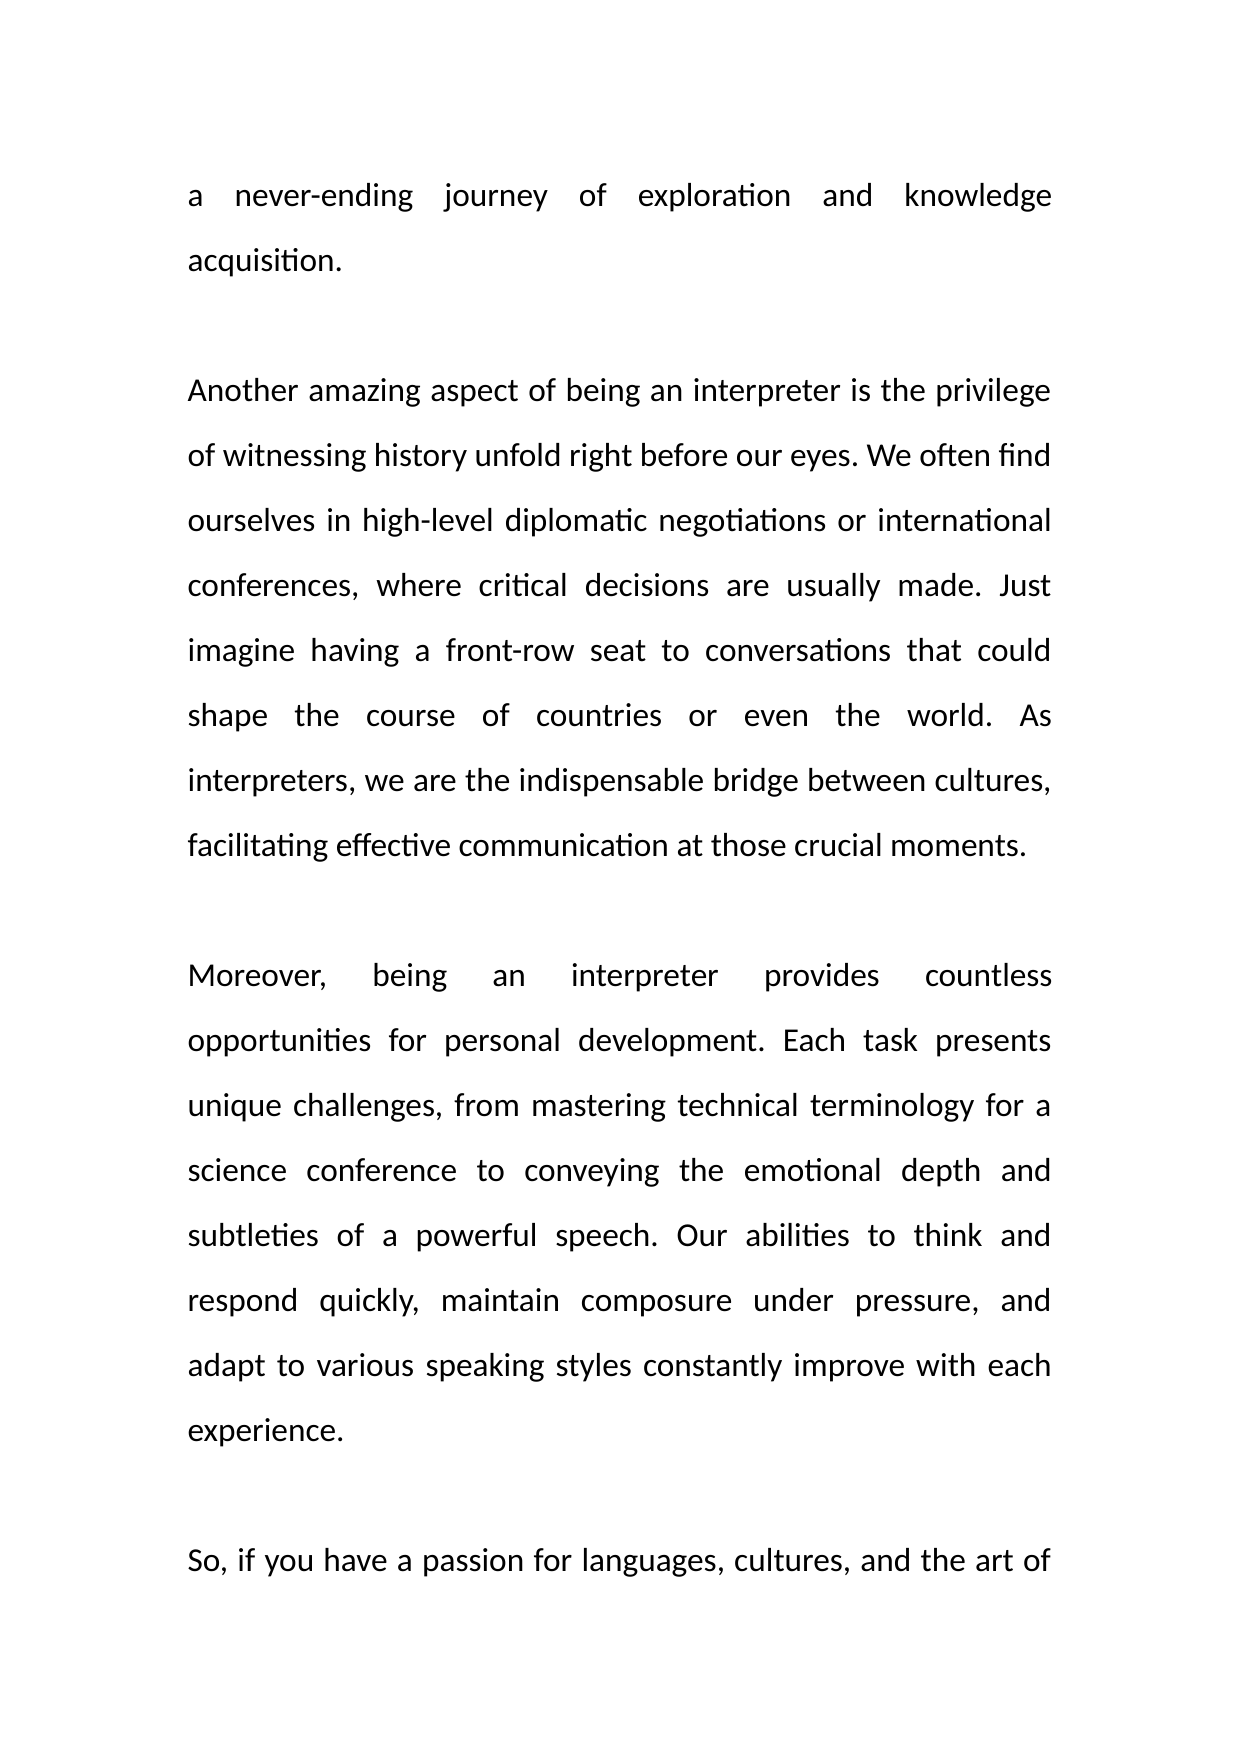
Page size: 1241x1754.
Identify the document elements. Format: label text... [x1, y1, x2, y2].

text Another amazing aspect of being an interpreter is the privilege of witnessing history unfold right before our eyes. We often find ourselves in high-level diplomatic negotiations or international conferences, where critical decisions are usually made. Just imagine having a front-row seat to conversations that could shape the course of countries or even the world. As interpreters, we are the indispensable bridge between cultures, facilitating effective communication at those crucial moments. [187, 357, 1053, 877]
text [187, 162, 1053, 292]
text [187, 1527, 1053, 1592]
text Moreover, being an interpreter provides countless opportunities for personal development. Each task presents unique challenges, from mastering technical terminology for a science conference to conveying the emotional depth and subtleties of a powerful speech. Our abilities to think and respond quickly, maintain composure under pressure, and adapt to various speaking styles constantly improve with each experience. [187, 942, 1053, 1462]
